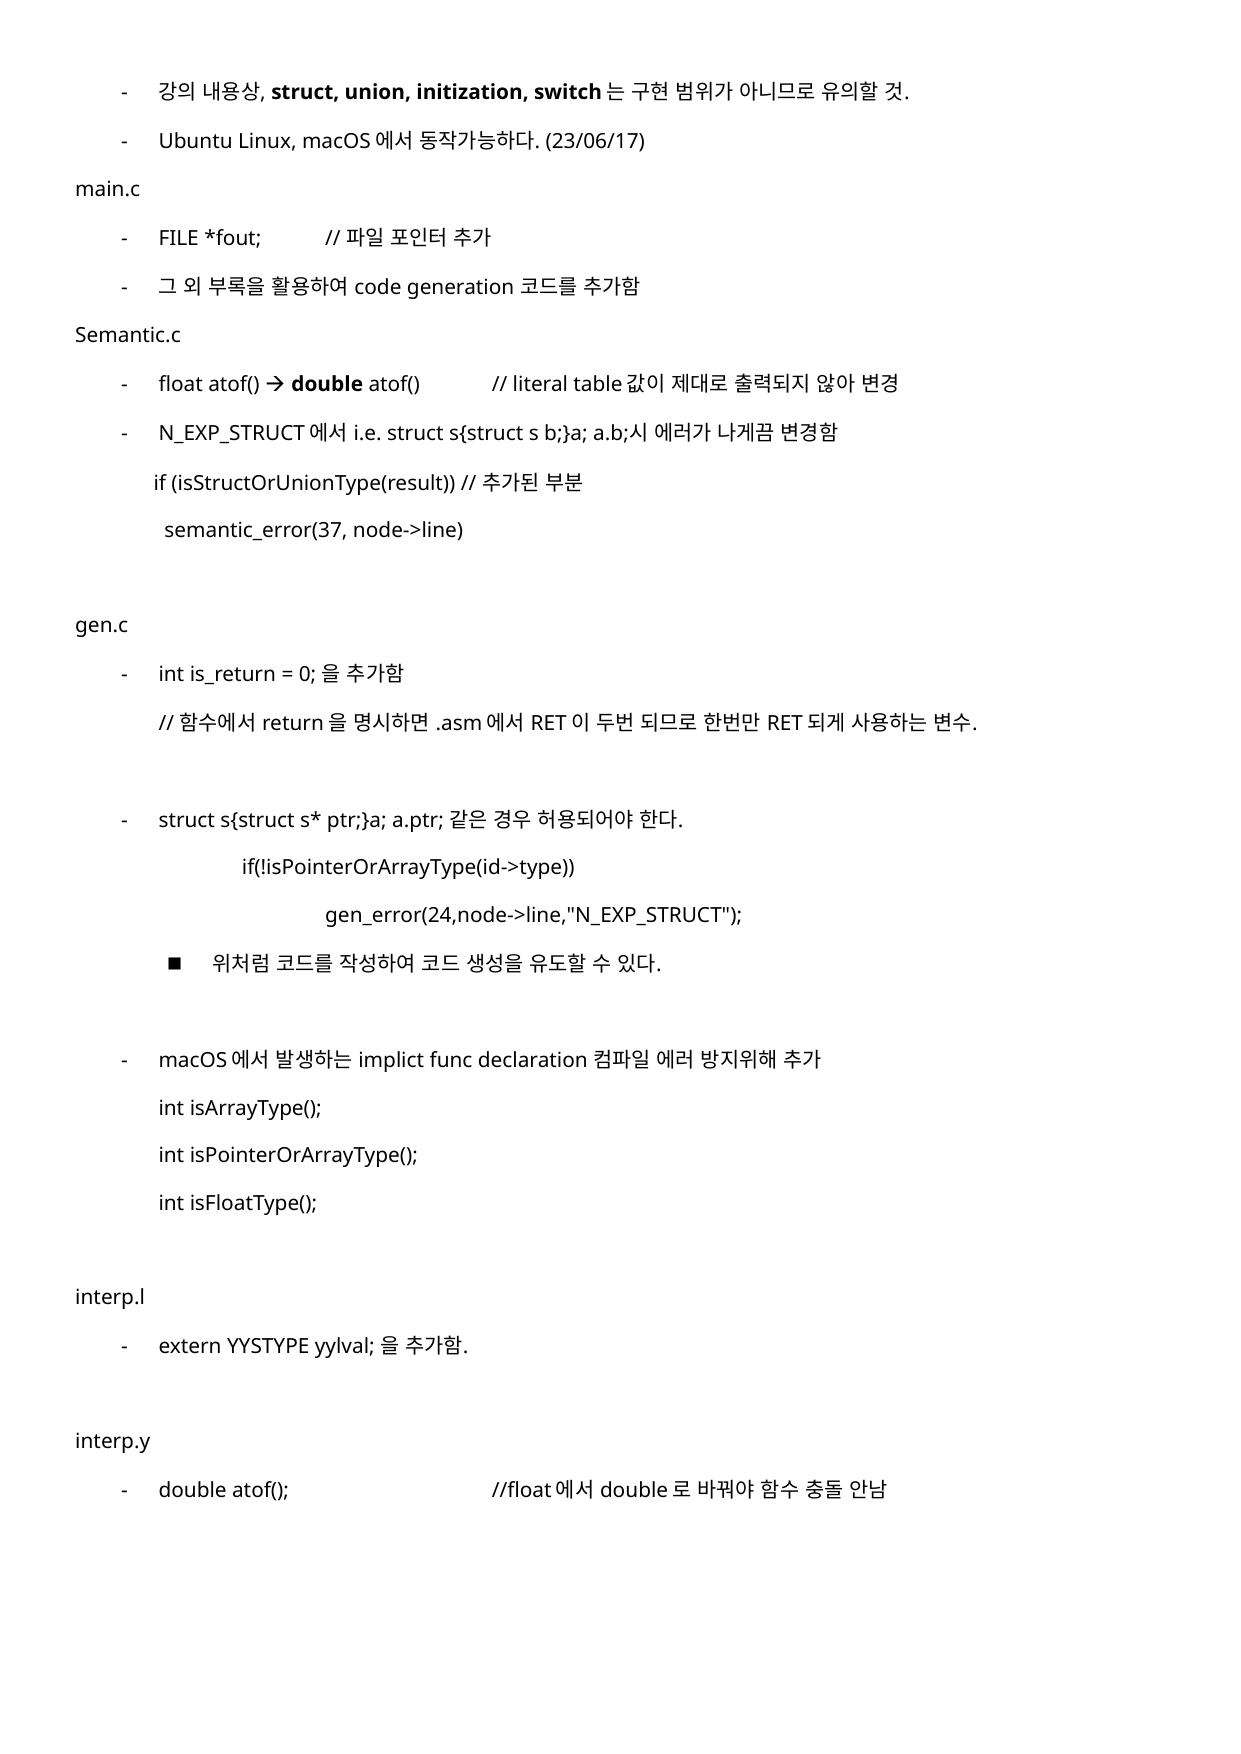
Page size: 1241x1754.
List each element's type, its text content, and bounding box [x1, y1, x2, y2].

text interp.l [75, 1282, 1165, 1311]
text main.c [75, 174, 1165, 202]
list 위처럼 코드를 작성하여 코드 생성을 유도할 수 있다. [167, 947, 1165, 977]
list Ubuntu Linux, macOS에서 동작가능하다. (23/06/17) [121, 124, 1165, 155]
text interp.y [75, 1426, 1165, 1455]
list extern YYSTYPE yylval; 을 추가함. [121, 1329, 1165, 1360]
list gen_error(24,node->line,"N_EXP_STRUCT"); [158, 900, 1165, 928]
list if(!isPointerOrArrayType(id->type)) [158, 852, 1165, 881]
list N_EXP_STRUCT에서 i.e. struct s{struct s b;}a; a.b;시 에러가 나게끔 변경함 [121, 416, 1165, 447]
list 강의 내용상, struct, union, initization, switch는 구현 범위가 아니므로 유의할 것. [121, 75, 1165, 105]
text semantic_error(37, node->line) [121, 515, 1165, 544]
text gen.c [75, 610, 1165, 638]
list float atof() double atof() // literal table값이 제대로 출력되지 않아 변경 [121, 367, 1165, 397]
text int isFloatType(); [158, 1188, 1165, 1216]
list struct s{struct s* ptr;}a; a.ptr; 같은 경우 허용되어야 한다. [121, 803, 1165, 833]
list // 함수에서 return을 명시하면 .asm에서 RET이 두번 되므로 한번만 RET되게 사용하는 변수. [158, 706, 1165, 737]
text Semantic.c [75, 320, 1165, 348]
text if (isStructOrUnionType(result)) // 추가된 부분 [121, 466, 1165, 496]
list 그 외 부록을 활용하여 code generation 코드를 추가함 [121, 270, 1165, 301]
list FILE *fout; // 파일 포인터 추가 [121, 221, 1165, 251]
list int is_return = 0; 을 추가함 [121, 657, 1165, 687]
text int isArrayType(); [158, 1093, 1165, 1122]
text int isPointerOrArrayType(); [158, 1140, 1165, 1169]
list macOS에서 발생하는 implict func declaration 컴파일 에러 방지위해 추가 [121, 1044, 1165, 1074]
list double atof(); //float에서 double로 바꿔야 함수 충돌 안남 [121, 1473, 1165, 1504]
